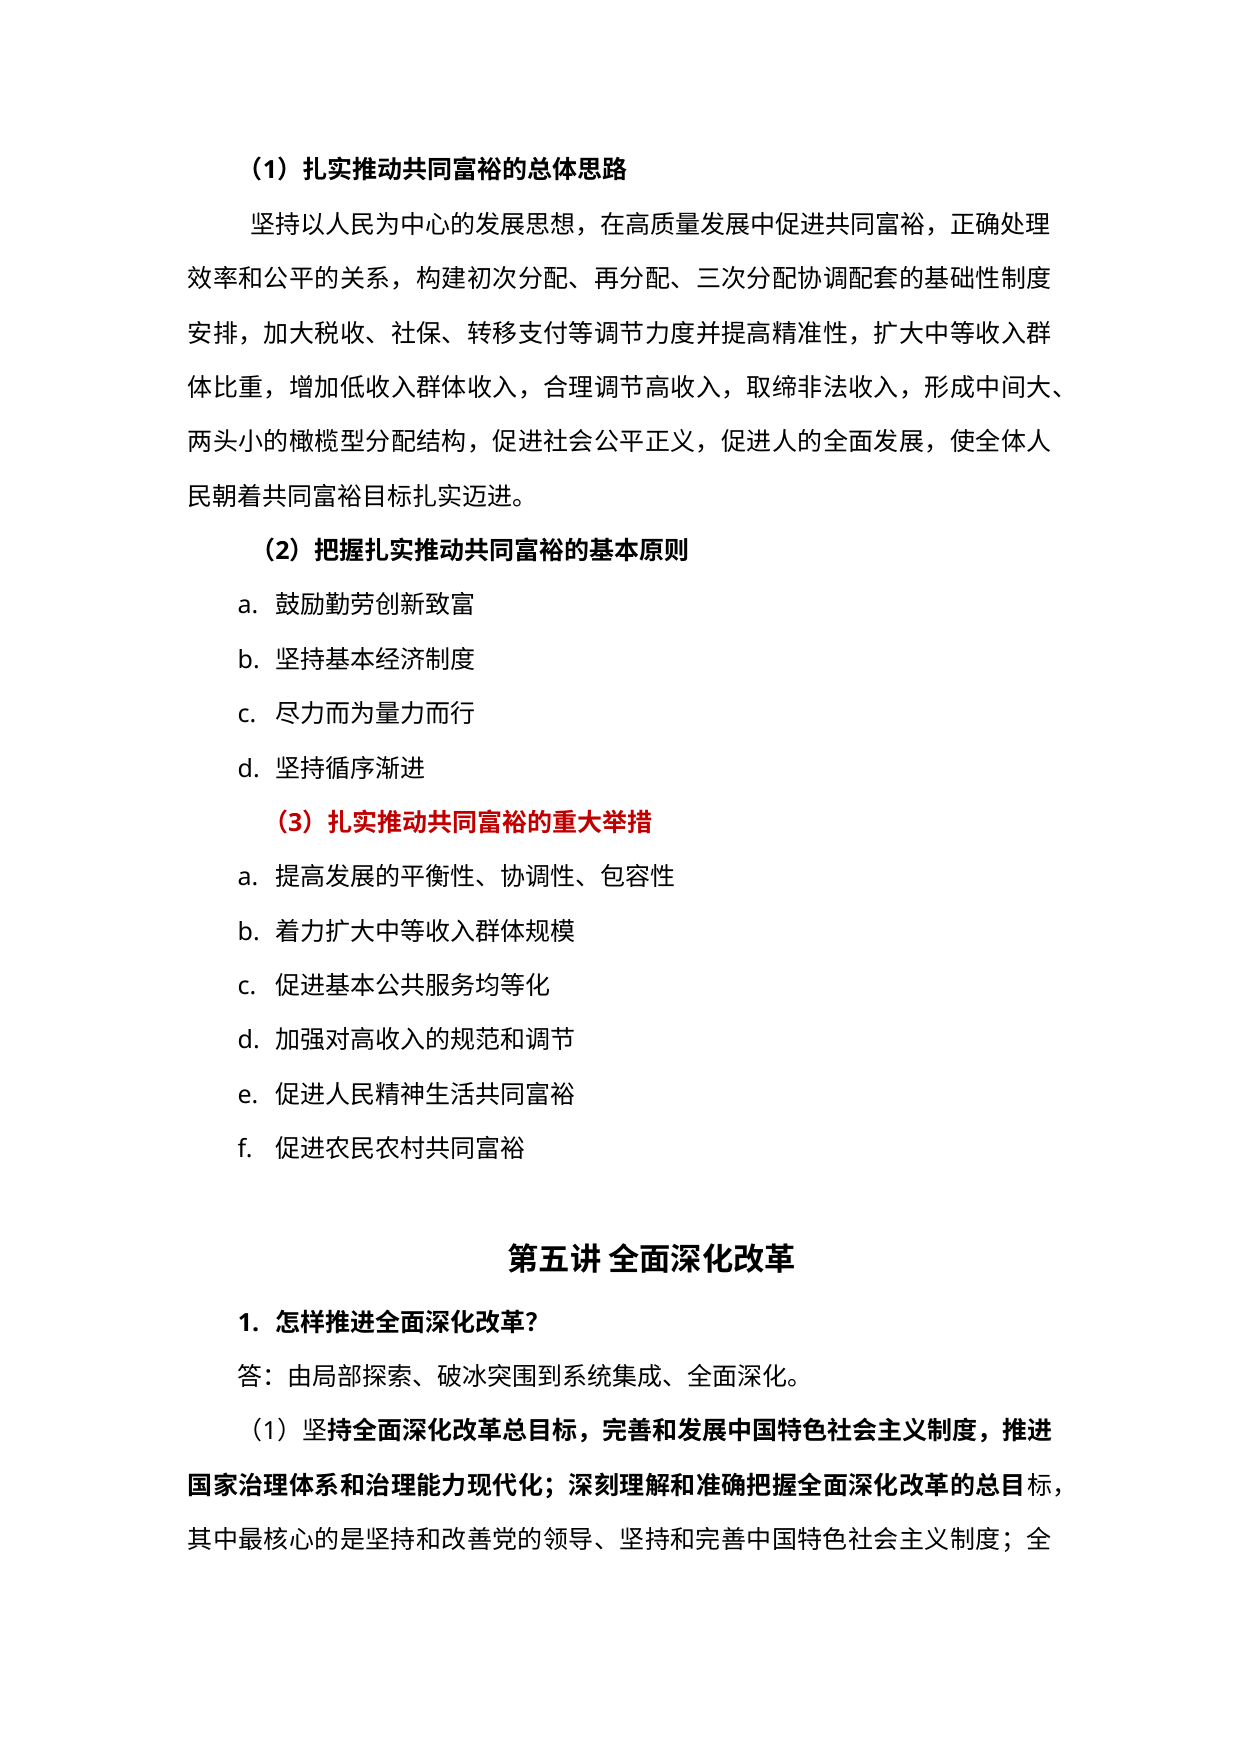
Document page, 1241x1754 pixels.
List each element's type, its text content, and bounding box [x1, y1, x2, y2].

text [187, 1411, 1053, 1556]
text （1）扎实推动共同富裕的总体思路 [187, 150, 1053, 186]
text （3）扎实推动共同富裕的重大举措 [187, 802, 1053, 839]
list 促进农民农村共同富裕 [187, 1129, 1053, 1165]
list 促进基本公共服务均等化 [187, 966, 1053, 1002]
text （2）把握扎实推动共同富裕的基本原则 [187, 531, 1053, 567]
list 鼓励勤劳创新致富 [187, 585, 1053, 621]
list 坚持以人民为中心的发展思想，在高质量发展中促进共同富裕，正确处理效率和公平的关系，构建初次分配、再分配、三次分配协调配套的基础性制度安排，加大税收、社保、转移支付等调节力度并提高精准性，扩大中等收入群体比重，增加低收入群体收入，合理调节高收入，取缔非法收入，形成中间大、两头小的橄榄型分配结构，促进社会公平正义，促进人的全面发展，使全体人民朝着共同富裕目标扎实迈进。 [187, 204, 1053, 512]
text 答：由局部探索、破冰突围到系统集成、全面深化。 [187, 1356, 1053, 1393]
list 全面深化改革 [187, 1234, 1053, 1279]
list 提高发展的平衡性、协调性、包容性 [187, 857, 1053, 893]
list 着力扩大中等收入群体规模 [187, 911, 1053, 947]
list 尽力而为量力而行 [187, 694, 1053, 730]
list 怎样推进全面深化改革？ [187, 1302, 1053, 1338]
list 加强对高收入的规范和调节 [187, 1020, 1053, 1056]
list 坚持循序渐进 [187, 748, 1053, 784]
list 促进人民精神生活共同富裕 [187, 1074, 1053, 1111]
list 坚持基本经济制度 [187, 639, 1053, 676]
